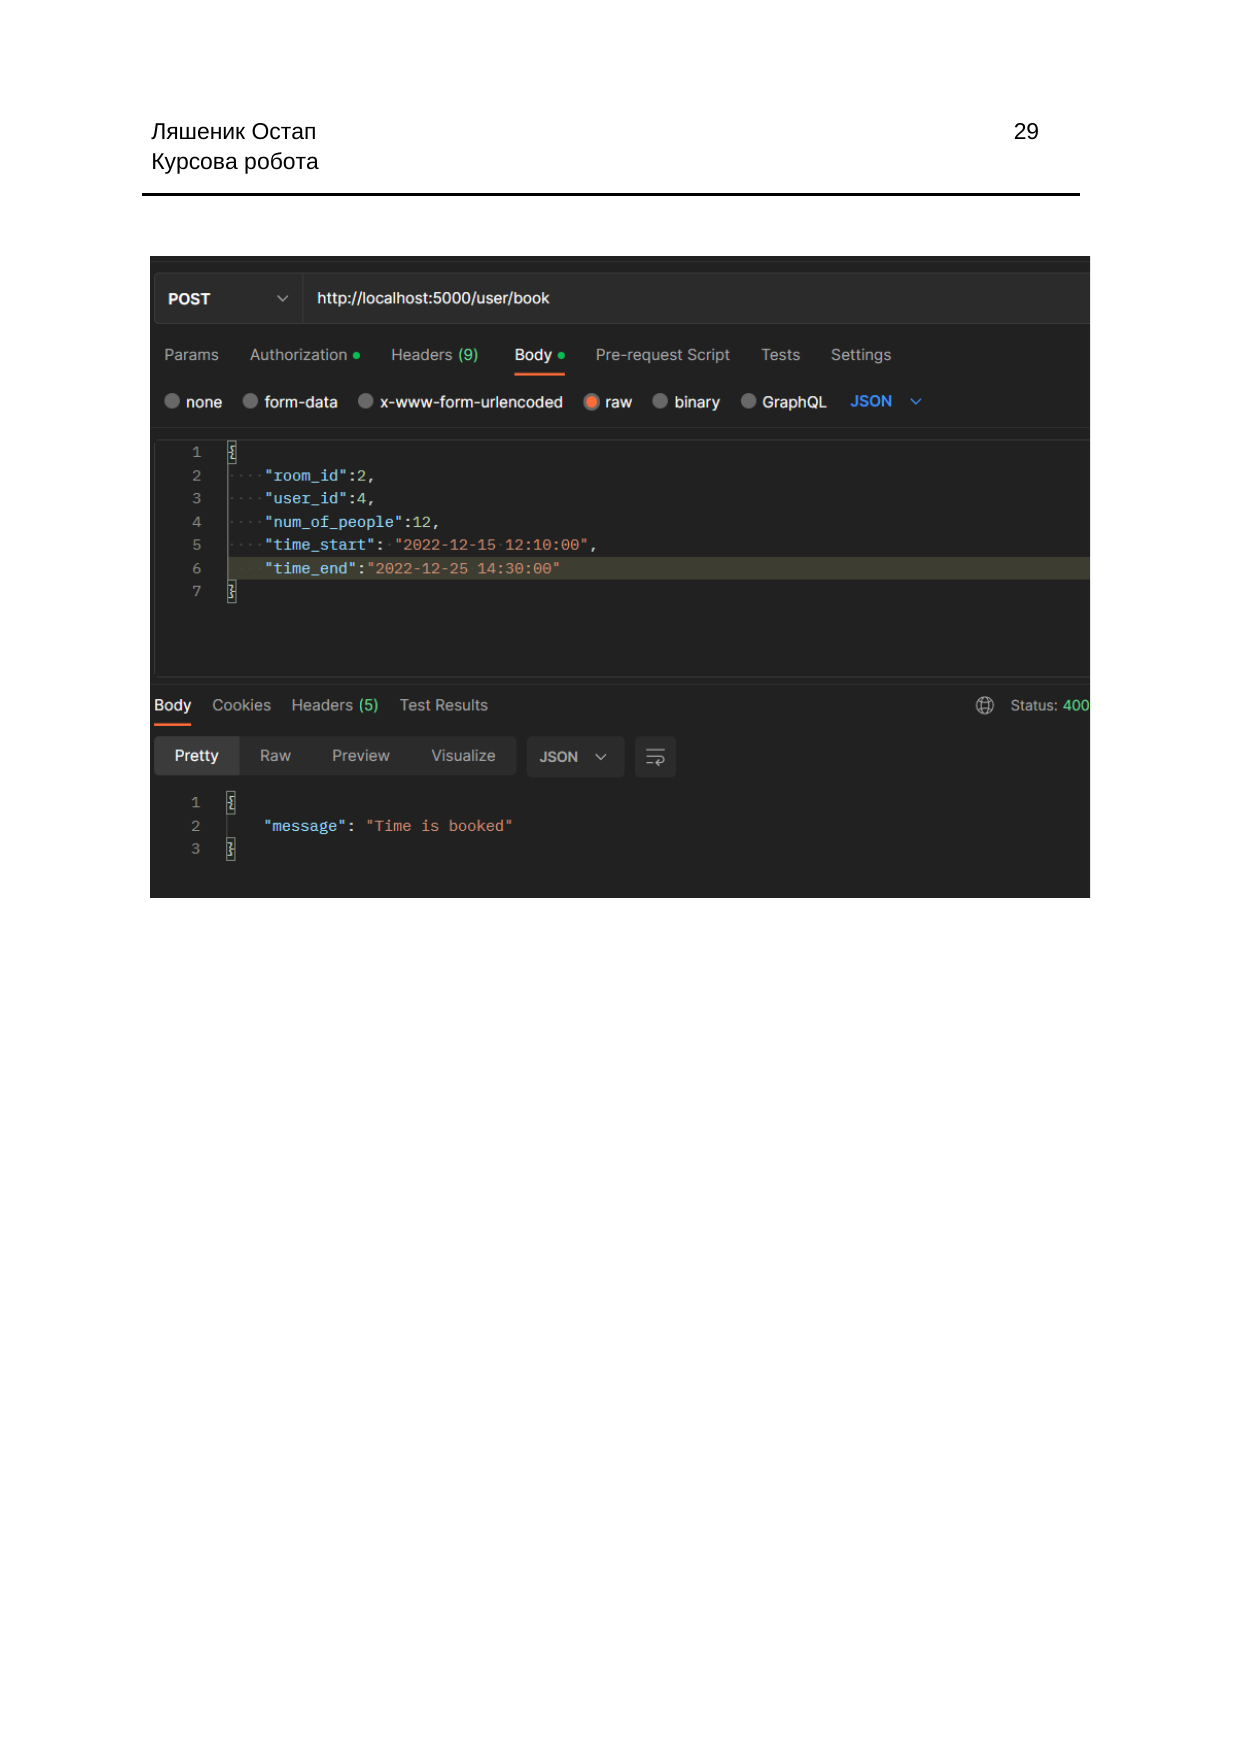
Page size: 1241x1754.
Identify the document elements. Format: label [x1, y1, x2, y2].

picture [150, 256, 1091, 898]
